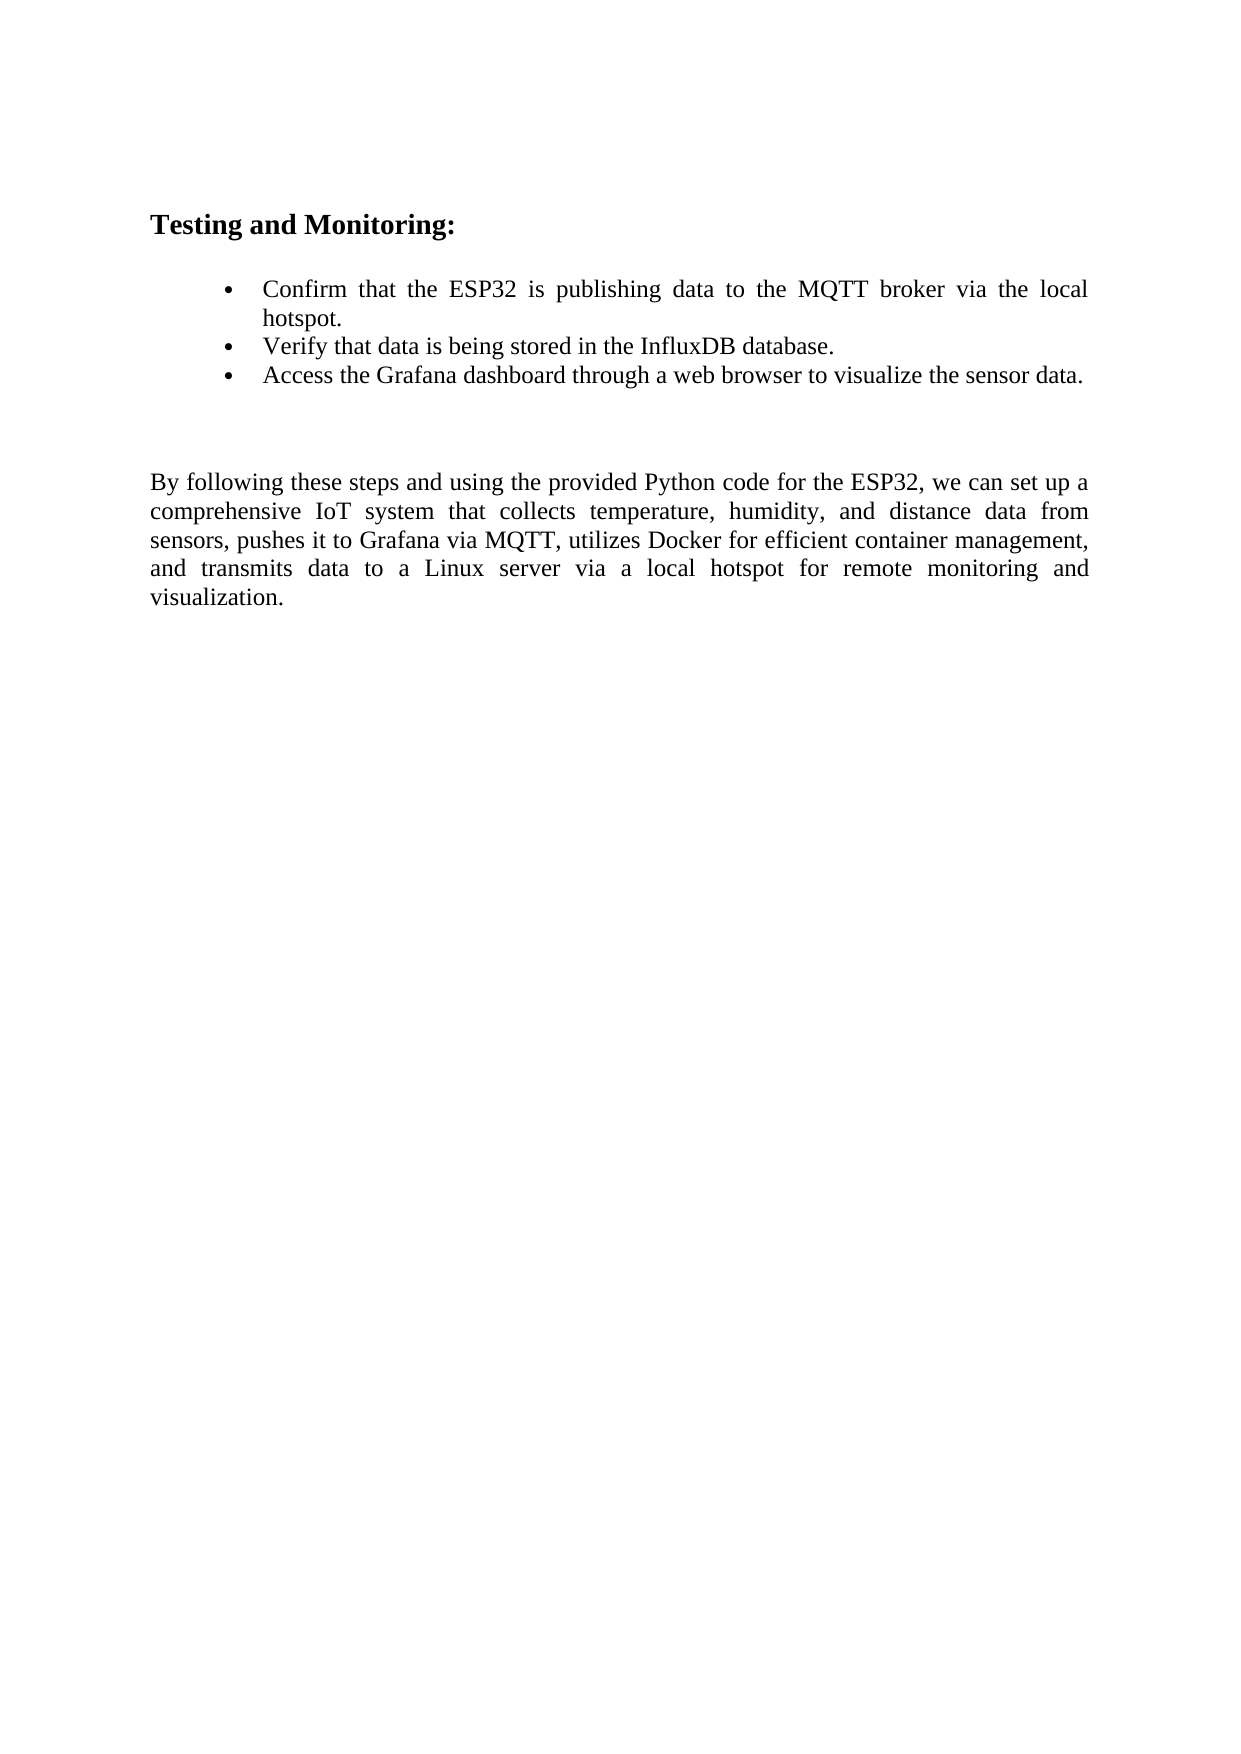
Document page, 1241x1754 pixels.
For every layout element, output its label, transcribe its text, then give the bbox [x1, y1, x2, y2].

list Confirm that the ESP32 is publishing data to the MQTT broker via the local hotspot. [225, 274, 1090, 331]
text By following these steps and using the provided Python code for the ESP32, we can set up a comprehensive IoT system that collects temperature, humidity, and distance data from sensors, pushes it to Grafana via MQTT, utilizes Docker for efficient container management, and transmits data to a Linux server via a local hotspot for remote monitoring and visualization. [150, 467, 1090, 611]
list Verify that data is being stored in the InfluxDB database. [225, 331, 1090, 360]
text Testing and Monitoring: [150, 207, 1090, 240]
list Access the Grafana dashboard through a web browser to visualize the sensor data. [225, 360, 1090, 389]
